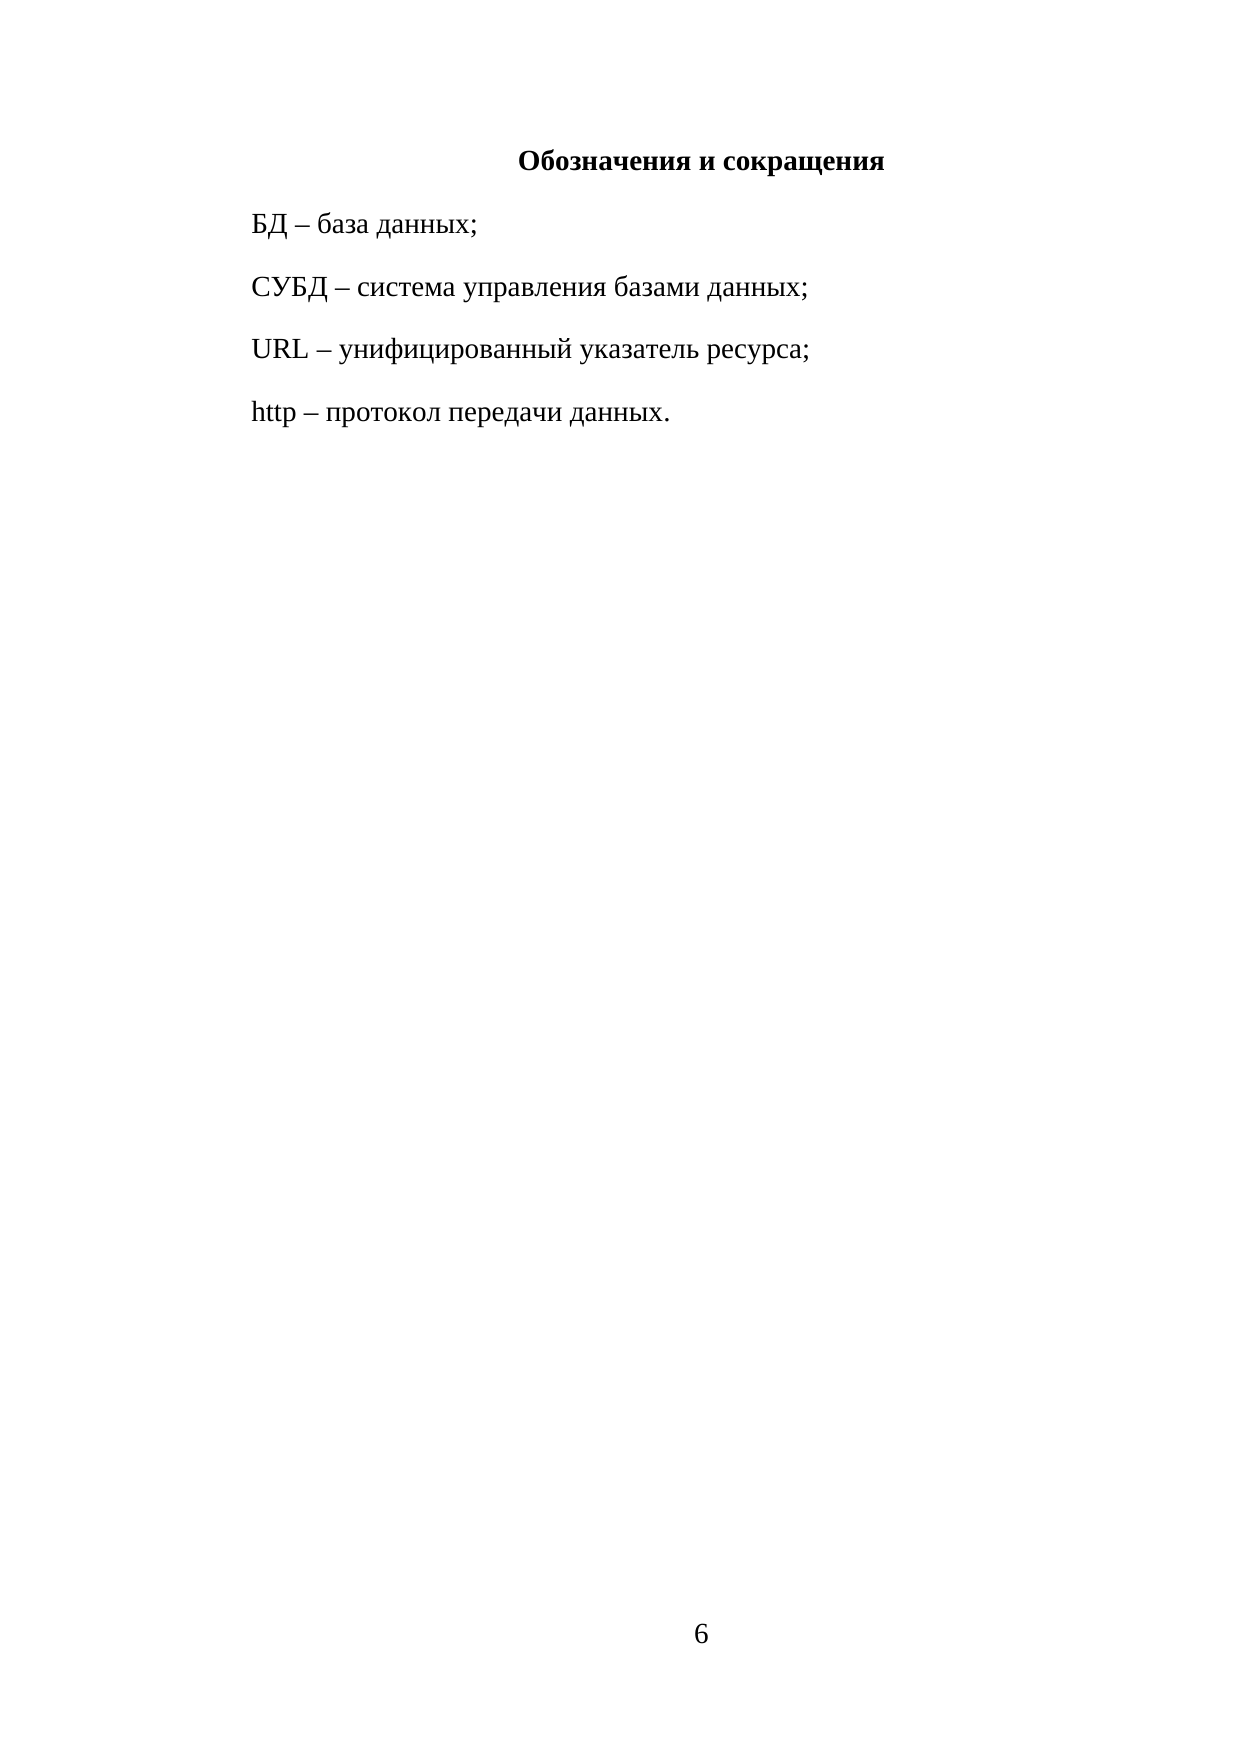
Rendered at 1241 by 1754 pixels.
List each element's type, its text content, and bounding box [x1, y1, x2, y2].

text URL – унифицированный указатель ресурса; [177, 332, 1152, 365]
text http – протокол передачи данных. [177, 394, 1152, 428]
text СУБД – система управления базами данных; [177, 269, 1152, 302]
subtitle Обозначения и сокращения [251, 143, 1152, 177]
text БД – база данных; [177, 206, 1152, 239]
